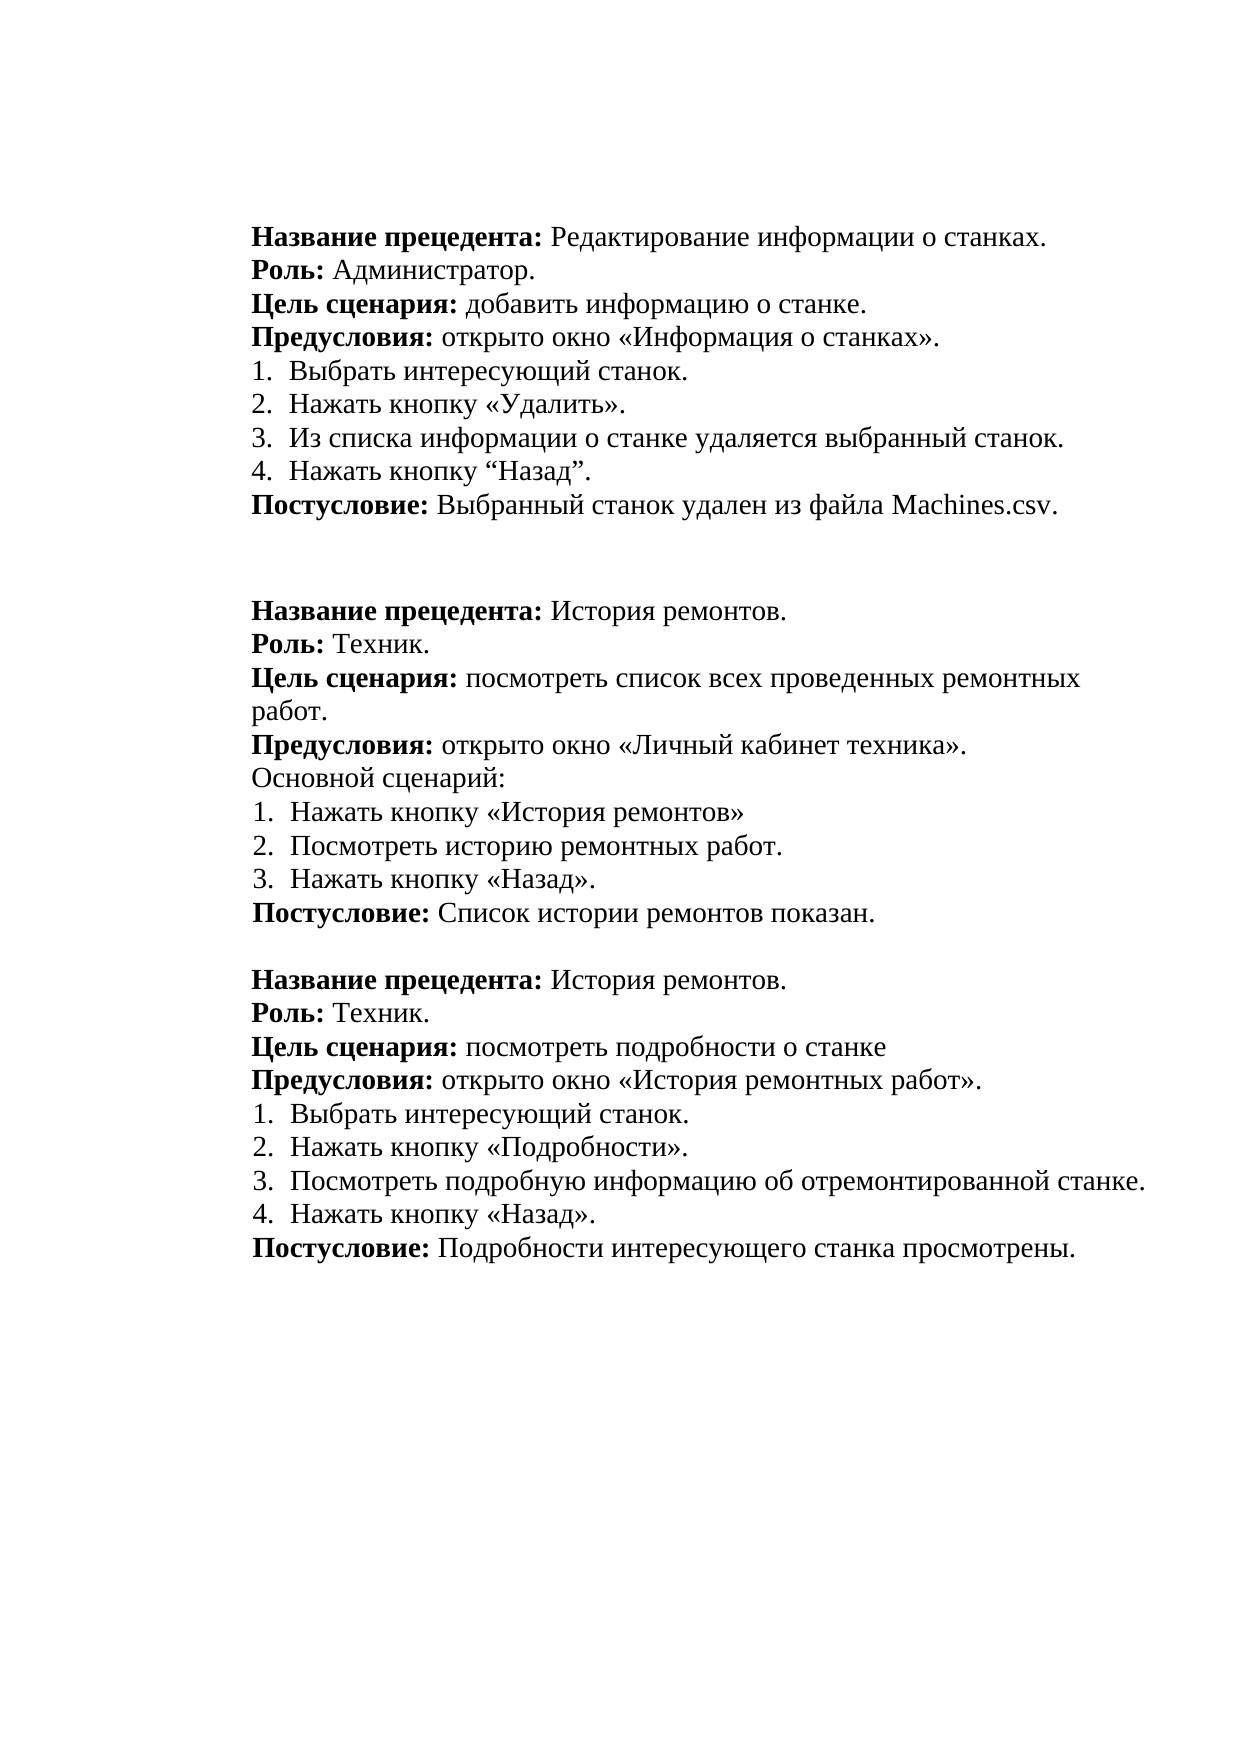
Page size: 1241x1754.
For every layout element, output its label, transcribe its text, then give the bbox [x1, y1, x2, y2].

text Постусловие: Выбранный станок удален из файла Machines.csv. [251, 487, 1152, 521]
list Нажать кнопку «Назад». [252, 861, 1152, 895]
list Нажать кнопку «История ремонтов» [252, 794, 1152, 828]
list Посмотреть историю ремонтных работ. [252, 828, 1152, 861]
text Постусловие: Подробности интересующего станка просмотрены. [252, 1230, 1152, 1264]
text Основной сценарий: [177, 761, 1152, 794]
list Нажать кнопку «Назад». [252, 1197, 1152, 1230]
text Роль: Техник. Цель сценария: посмотреть подробности о станке [251, 995, 1152, 1062]
text Роль: Администратор. Цель сценария: добавить информацию о станке. Предусловия: открыто окно «Информация о станках». [251, 252, 1152, 353]
text Название прецедента: История ремонтов. [251, 593, 1152, 626]
text Название прецедента: История ремонтов. [251, 962, 1152, 995]
list Выбрать интересующий станок. [252, 1096, 1152, 1129]
list Из списка информации о станке удаляется выбранный станок. [251, 420, 1152, 453]
list Нажать кнопку «Удалить». [251, 386, 1152, 420]
list Выбрать интересующий станок. [251, 353, 1152, 386]
text Постусловие: Список истории ремонтов показан. [252, 895, 1152, 928]
text Название прецедента: Редактирование информации о станках. [251, 219, 1152, 252]
list Посмотреть подробную информацию об отремонтированной станке. [252, 1163, 1152, 1197]
list Нажать кнопку “Назад”. [251, 453, 1152, 487]
text Роль: Техник. Цель сценария: посмотреть список всех проведенных ремонтных работ. Предусловия: открыто окно «Личный кабинет техника». [251, 626, 1152, 761]
list Нажать кнопку «Подробности». [252, 1129, 1152, 1163]
text Предусловия: открыто окно «История ремонтных работ». [251, 1062, 1152, 1096]
